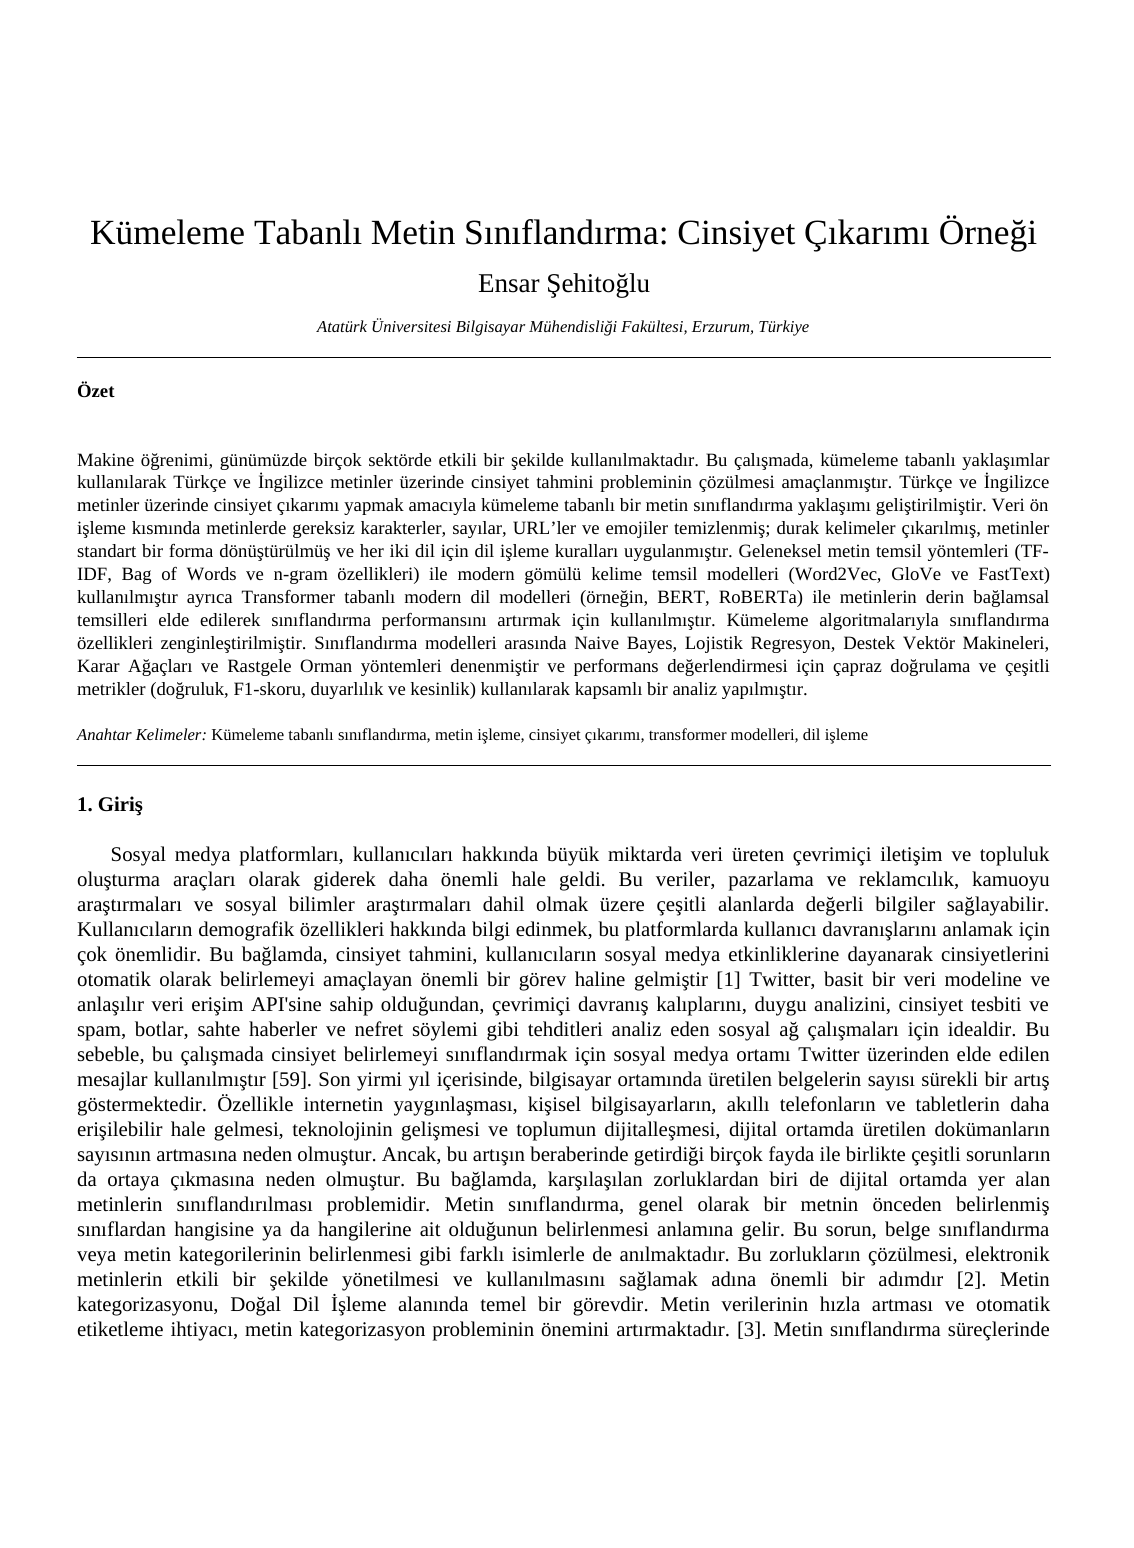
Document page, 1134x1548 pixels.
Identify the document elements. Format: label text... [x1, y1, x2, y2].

text Makine öğrenimi, günümüzde birçok sektörde etkili bir şekilde kullanılmaktadır. Bu çalışmada, kümeleme tabanlı yaklaşımlar kullanılarak Türkçe ve İngilizce metinler üzerinde cinsiyet tahmini probleminin çözülmesi amaçlanmıştır. Türkçe ve İngilizce metinler üzerinde cinsiyet çıkarımı yapmak amacıyla kümeleme tabanlı bir metin sınıflandırma yaklaşımı geliştirilmiştir. Veri ön işleme kısmında metinlerde gereksiz karakterler, sayılar, URL’ler ve emojiler temizlenmiş; durak kelimeler çıkarılmış, metinler standart bir forma dönüştürülmüş ve her iki dil için dil işleme kuralları uygulanmıştır. Geleneksel metin temsil yöntemleri (TF-IDF, Bag of Words ve n-gram özellikleri) ile modern gömülü kelime temsil modelleri (Word2Vec, GloVe ve FastText) kullanılmıştır ayrıca Transformer tabanlı modern dil modelleri (örneğin, BERT, RoBERTa) ile metinlerin derin bağlamsal temsilleri elde edilerek sınıflandırma performansını artırmak için kullanılmıştır. Kümeleme algoritmalarıyla sınıflandırma özellikleri zenginleştirilmiştir. Sınıflandırma modelleri arasında Naive Bayes, Lojistik Regresyon, Destek Vektör Makineleri, Karar Ağaçları ve Rastgele Orman yöntemleri denenmiştir ve performans değerlendirmesi için çapraz doğrulama ve çeşitli metrikler (doğruluk, F1-skoru, duyarlılık ve kesinlik) kullanılarak kapsamlı bir analiz yapılmıştır. [77, 425, 1051, 700]
text Anahtar Kelimeler: Kümeleme tabanlı sınıflandırma, metin işleme, cinsiyet çıkarımı, transformer modelleri, dil işleme [77, 724, 1051, 765]
text Kümeleme Tabanlı Metin Sınıflandırma: Cinsiyet Çıkarımı Örneği [77, 219, 1051, 251]
text Ensar Şehitoğlu [77, 267, 1051, 299]
text Özet [77, 358, 1051, 402]
text Giriş [77, 791, 1051, 816]
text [77, 841, 1051, 1341]
text Atatürk Üniversitesi Bilgisayar Mühendisliği Fakültesi, Erzurum, Türkiye [77, 315, 1051, 336]
